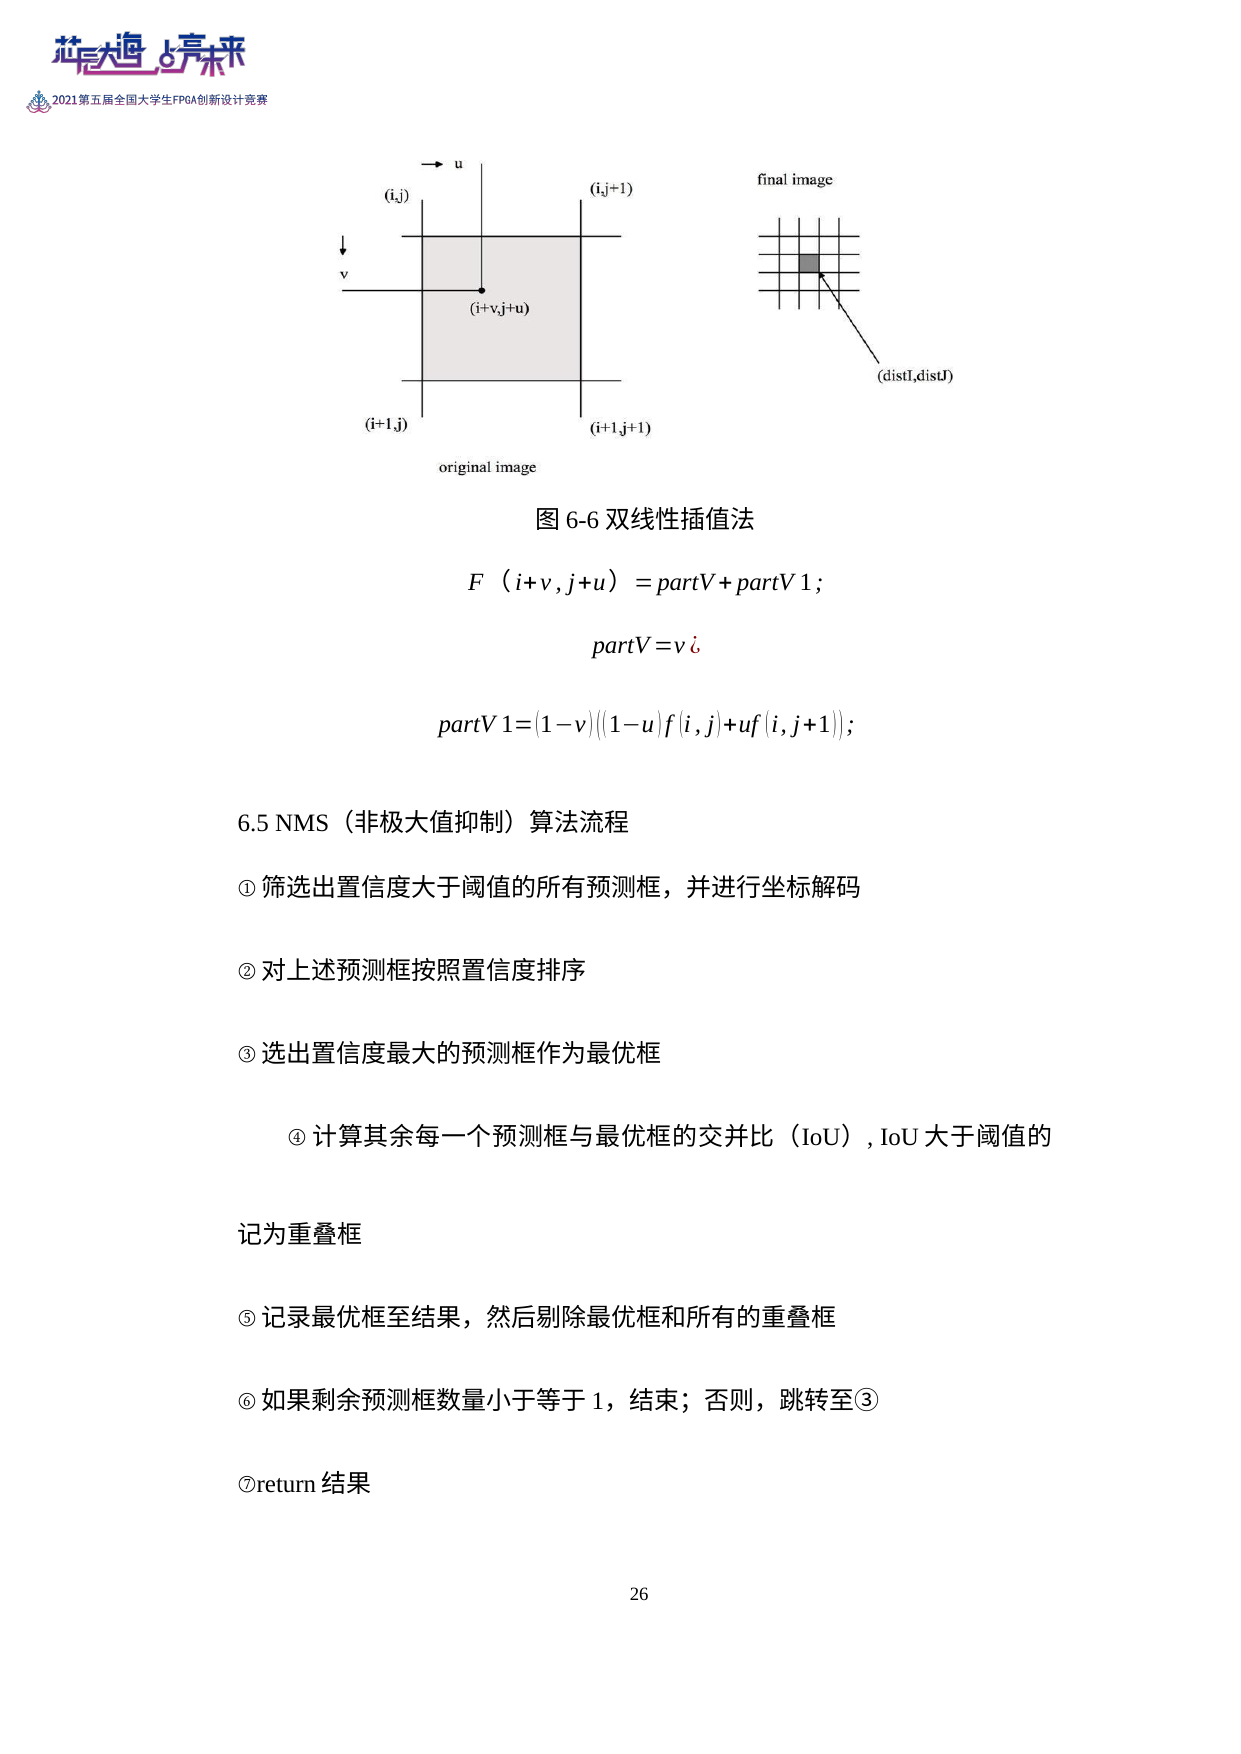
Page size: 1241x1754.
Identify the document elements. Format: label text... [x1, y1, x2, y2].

text ⑤记录最优框至结果，然后剔除最优框和所有的重叠框 [187, 1283, 1053, 1348]
picture [19, 14, 274, 119]
text ⑥如果剩余预测框数量小于等于1，结束；否则，跳转至③ [187, 1366, 1053, 1431]
text ④计算其余每一个预测框与最优框的交并比（IoU）, IoU大于阈值的记为重叠框 [237, 1102, 1053, 1265]
text 图 6-6 双线性插值法 [187, 485, 1053, 550]
text ②对上述预测框按照置信度排序 [187, 936, 1053, 1001]
text ①筛选出置信度大于阈值的所有预测框，并进行坐标解码 [187, 853, 1053, 918]
text ⑦return结果 [187, 1449, 1053, 1514]
text 6.5 NMS（非极大值抑制）算法流程 [187, 788, 1053, 853]
text ③选出置信度最大的预测框作为最优框 [187, 1019, 1053, 1084]
picture [337, 160, 953, 476]
